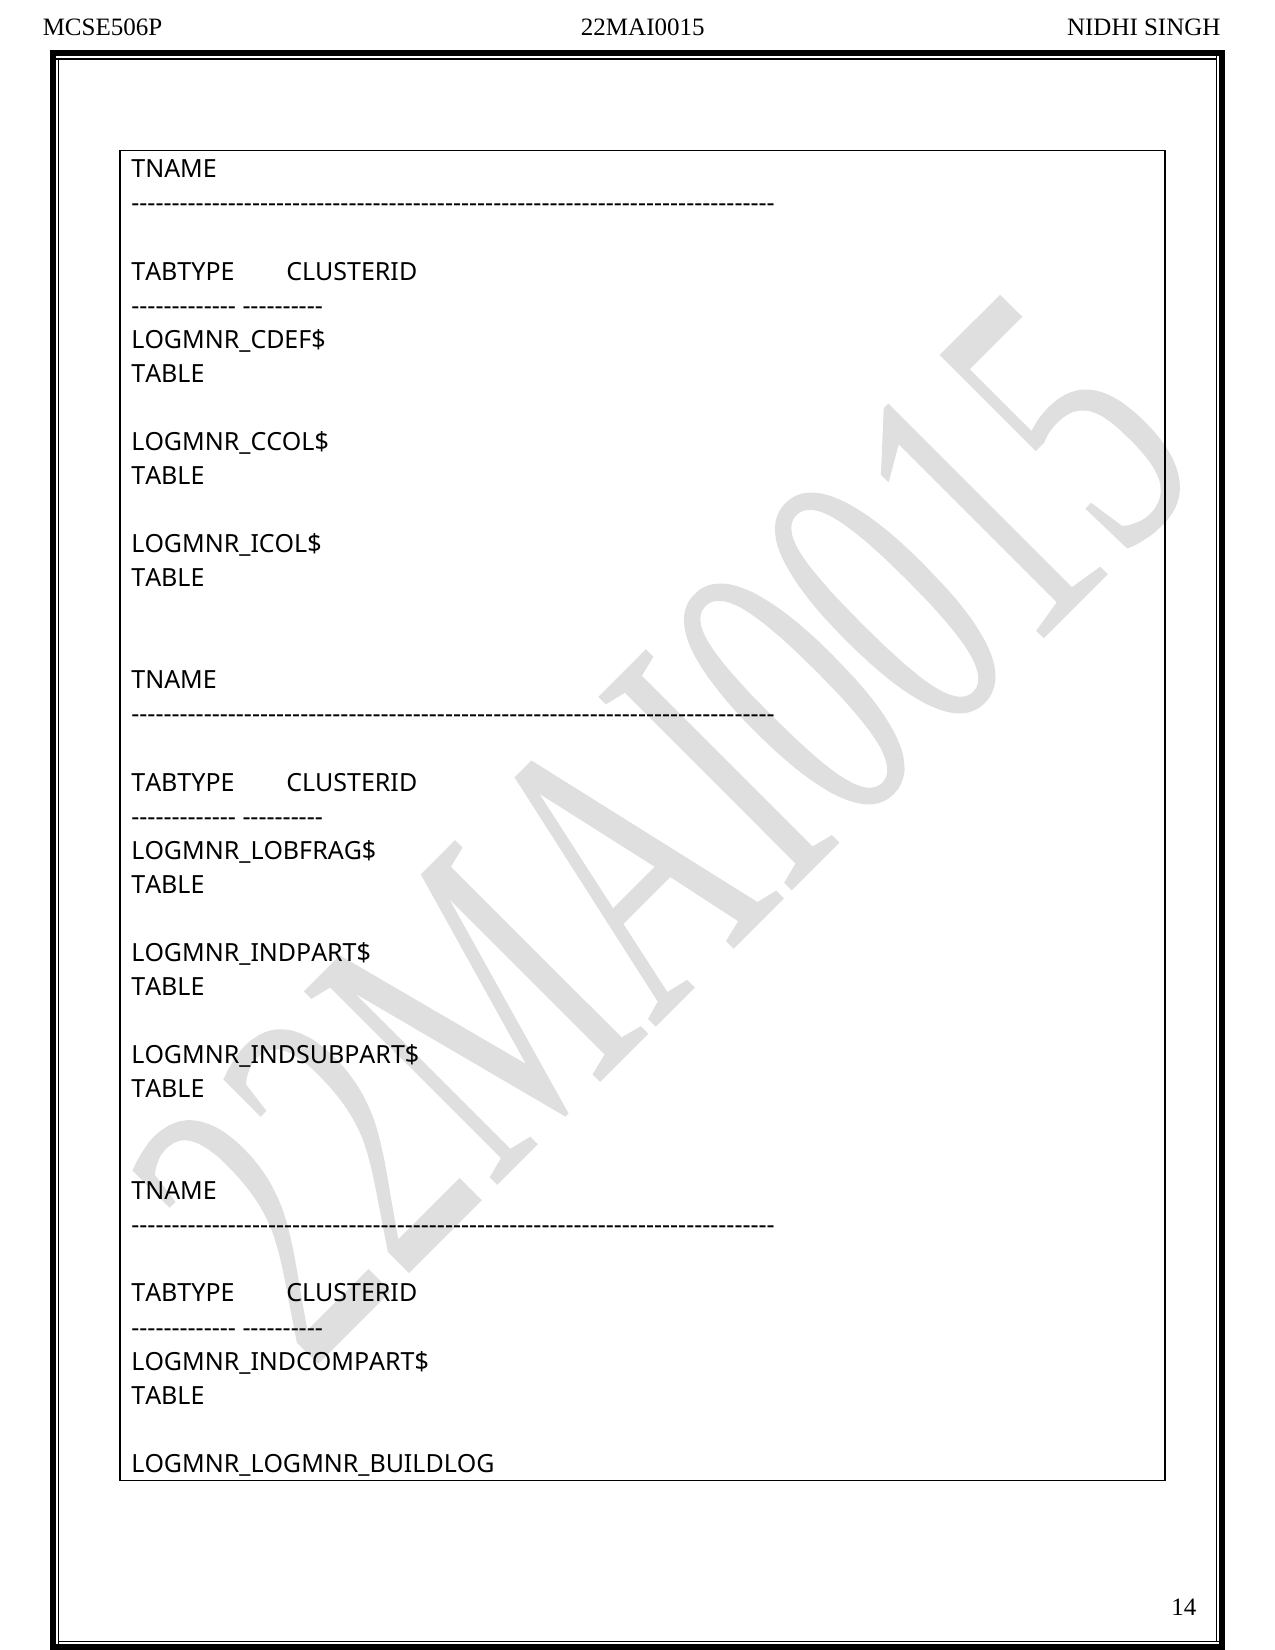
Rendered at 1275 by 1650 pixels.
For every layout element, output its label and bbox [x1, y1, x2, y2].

table_header [121, 151, 1164, 1479]
